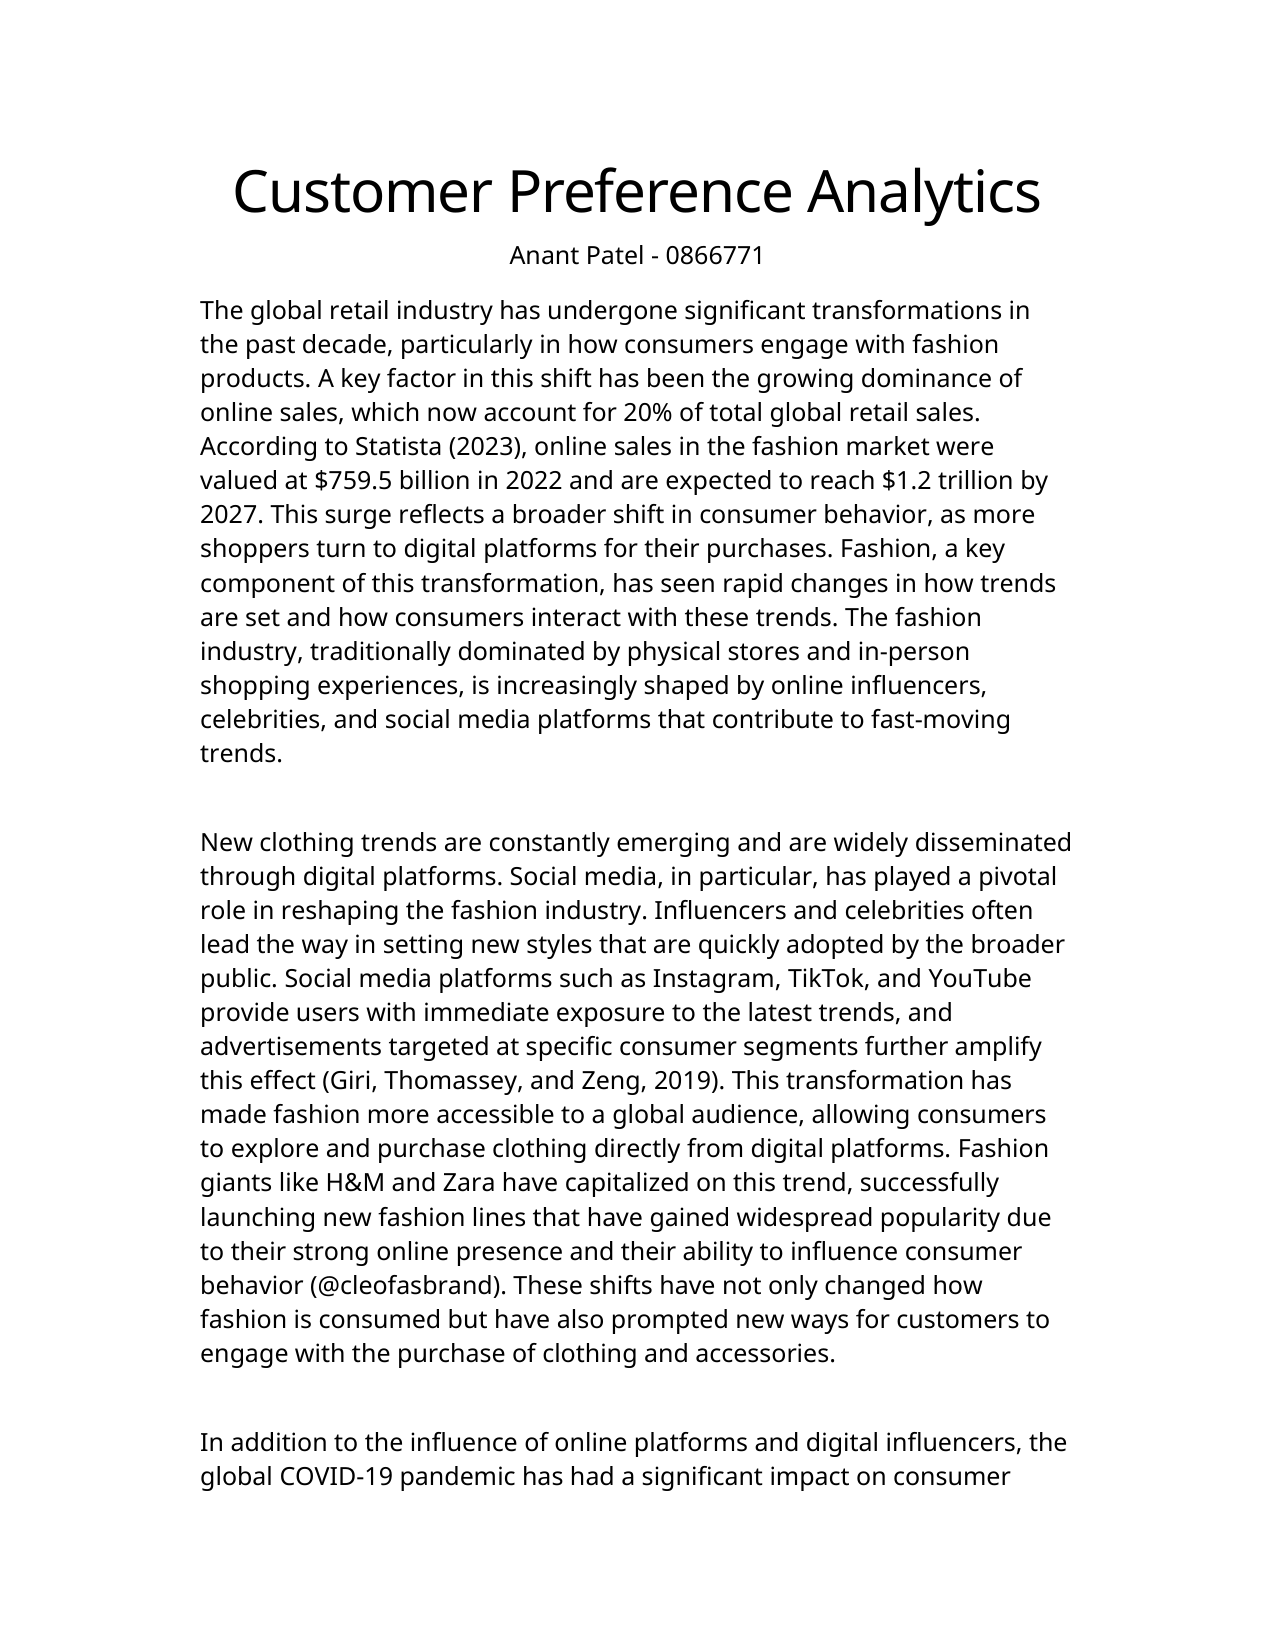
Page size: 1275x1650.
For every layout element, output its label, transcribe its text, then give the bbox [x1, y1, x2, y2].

text Anant Patel - 0866771 [150, 238, 1125, 272]
text The global retail industry has undergone significant transformations in the past decade, particularly in how consumers engage with fashion products. A key factor in this shift has been the growing dominance of online sales, which now account for 20% of total global retail sales. According to Statista (2023), online sales in the fashion market were valued at $759.5 billion in 2022 and are expected to reach $1.2 trillion by 2027. This surge reflects a broader shift in consumer behavior, as more shoppers turn to digital platforms for their purchases. Fashion, a key component of this transformation, has seen rapid changes in how trends are set and how consumers interact with these trends. The fashion industry, traditionally dominated by physical stores and in-person shopping experiences, is increasingly shaped by online influencers, celebrities, and social media platforms that contribute to fast-moving trends. [200, 293, 1075, 769]
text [200, 1424, 1075, 1492]
text New clothing trends are constantly emerging and are widely disseminated through digital platforms. Social media, in particular, has played a pivotal role in reshaping the fashion industry. Influencers and celebrities often lead the way in setting new styles that are quickly adopted by the broader public. Social media platforms such as Instagram, TikTok, and YouTube provide users with immediate exposure to the latest trends, and advertisements targeted at specific consumer segments further amplify this effect (Giri, Thomassey, and Zeng, 2019). This transformation has made fashion more accessible to a global audience, allowing consumers to explore and purchase clothing directly from digital platforms. Fashion giants like H&M and Zara have capitalized on this trend, successfully launching new fashion lines that have gained widespread popularity due to their strong online presence and their ability to influence consumer behavior (@cleofasbrand). These shifts have not only changed how fashion is consumed but have also prompted new ways for customers to engage with the purchase of clothing and accessories. [200, 824, 1075, 1369]
title Customer Preference Analytics [150, 150, 1125, 229]
